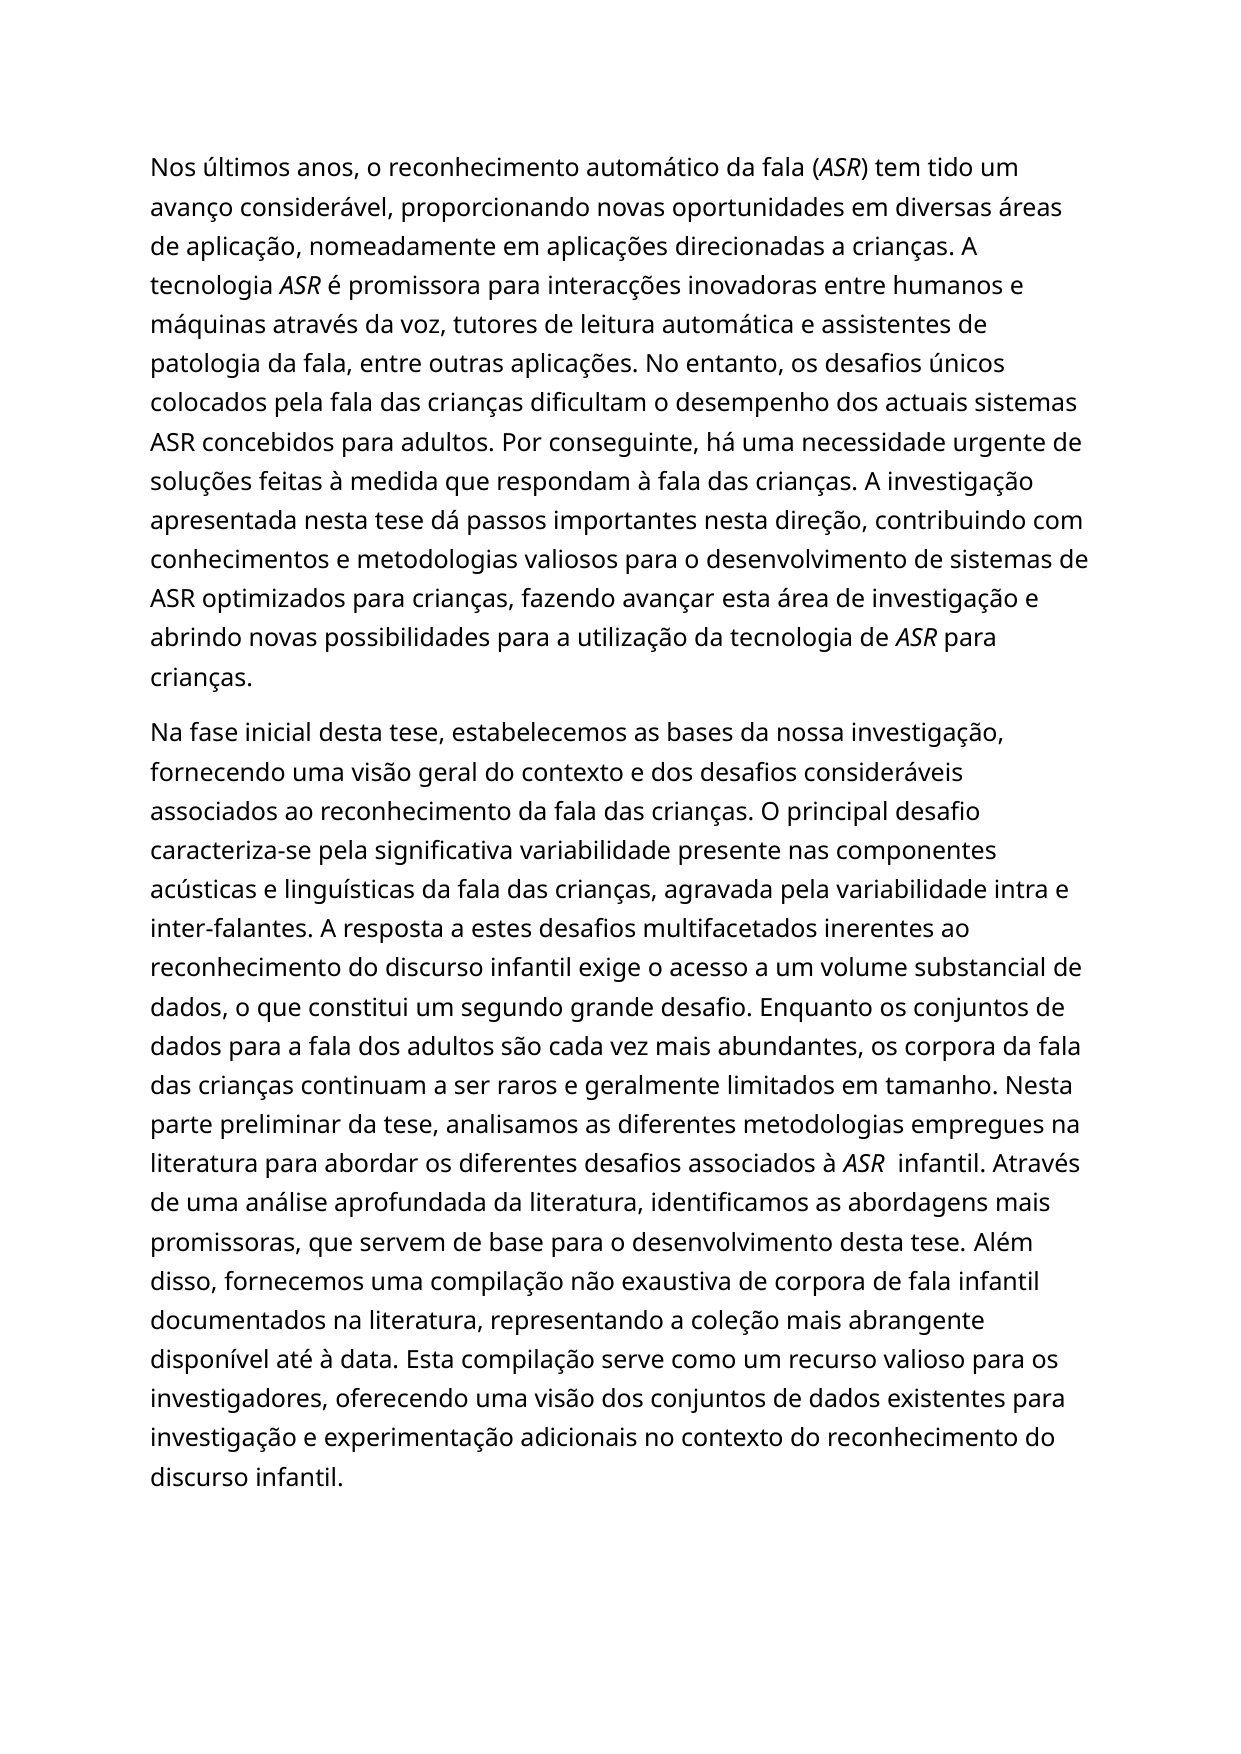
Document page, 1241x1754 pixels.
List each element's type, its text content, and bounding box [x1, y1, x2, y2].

text Nos últimos anos, o reconhecimento automático da fala (ASR) tem tido um avanço considerável, proporcionando novas oportunidades em diversas áreas de aplicação, nomeadamente em aplicações direcionadas a crianças. A tecnologia ASR é promissora para interacções inovadoras entre humanos e máquinas através da voz, tutores de leitura automática e assistentes de patologia da fala, entre outras aplicações. No entanto, os desafios únicos colocados pela fala das crianças dificultam o desempenho dos actuais sistemas ASR concebidos para adultos. Por conseguinte, há uma necessidade urgente de soluções feitas à medida que respondam à fala das crianças. A investigação apresentada nesta tese dá passos importantes nesta direção, contribuindo com conhecimentos e metodologias valiosos para o desenvolvimento de sistemas de ASR optimizados para crianças, fazendo avançar esta área de investigação e abrindo novas possibilidades para a utilização da tecnologia de ASR para crianças. [150, 150, 1090, 693]
text Na fase inicial desta tese, estabelecemos as bases da nossa investigação, fornecendo uma visão geral do contexto e dos desafios consideráveis associados ao reconhecimento da fala das crianças. O principal desafio caracteriza-se pela significativa variabilidade presente nas componentes acústicas e linguísticas da fala das crianças, agravada pela variabilidade intra e inter-falantes. A resposta a estes desafios multifacetados inerentes ao reconhecimento do discurso infantil exige o acesso a um volume substancial de dados, o que constitui um segundo grande desafio. Enquanto os conjuntos de dados para a fala dos adultos são cada vez mais abundantes, os corpora da fala das crianças continuam a ser raros e geralmente limitados em tamanho. Nesta parte preliminar da tese, analisamos as diferentes metodologias empregues na literatura para abordar os diferentes desafios associados à ASR infantil. Através de uma análise aprofundada da literatura, identificamos as abordagens mais promissoras, que servem de base para o desenvolvimento desta tese. Além disso, fornecemos uma compilação não exaustiva de corpora de fala infantil documentados na literatura, representando a coleção mais abrangente disponível até à data. Esta compilação serve como um recurso valioso para os investigadores, oferecendo uma visão dos conjuntos de dados existentes para investigação e experimentação adicionais no contexto do reconhecimento do discurso infantil. [150, 715, 1090, 1493]
